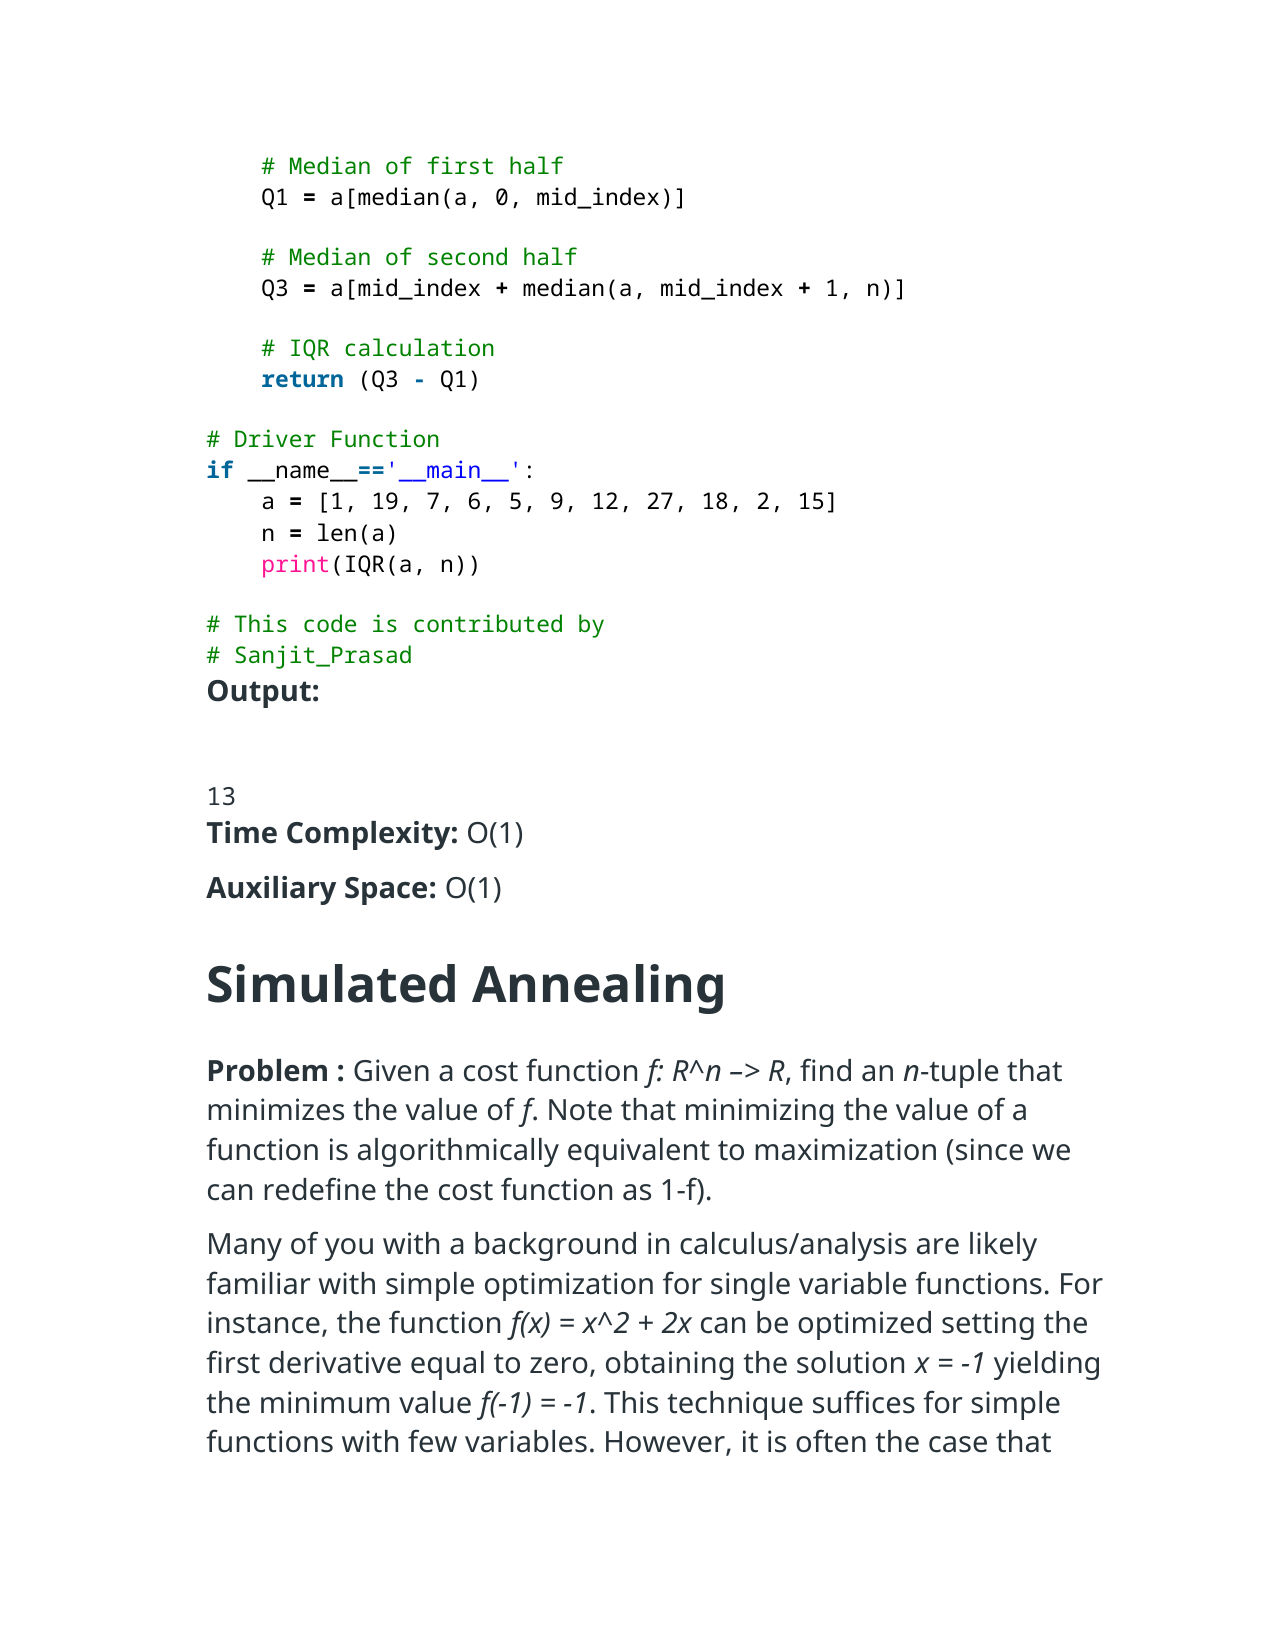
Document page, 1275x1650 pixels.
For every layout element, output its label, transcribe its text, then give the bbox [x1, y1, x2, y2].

text # Median of first half [206, 150, 1125, 181]
text Q1 = a[median(a, 0, mid_index)] [206, 181, 1125, 212]
text Time Complexity: O(1) [206, 813, 1125, 852]
text if __name__=='__main__': [206, 454, 1125, 485]
text # IQR calculation [206, 332, 1125, 363]
text Output: [206, 670, 1125, 710]
text # This code is contributed by [206, 607, 1125, 639]
text Auxiliary Space: O(1) [206, 867, 1125, 907]
text return (Q3 - Q1) [206, 363, 1125, 394]
text 13 [206, 778, 1125, 813]
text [206, 1223, 1125, 1461]
text # Median of second half [206, 241, 1125, 272]
text print(IQR(a, n)) [206, 548, 1125, 579]
text Q3 = a[mid_index + median(a, mid_index + 1, n)] [206, 272, 1125, 303]
text n = len(a) [206, 517, 1125, 548]
text # Sanjit_Prasad [206, 639, 1125, 670]
text a = [1, 19, 7, 6, 5, 9, 12, 27, 18, 2, 15] [206, 485, 1125, 517]
text Problem : Given a cost function f: R^n –> R, find an n-tuple that minimizes the value of f. Note that minimizing the value of a function is algorithmically equivalent to maximization (since we can redefine the cost function as 1-f). [206, 1017, 1125, 1209]
text Simulated Annealing [206, 949, 1125, 1017]
text # Driver Function [206, 423, 1125, 454]
